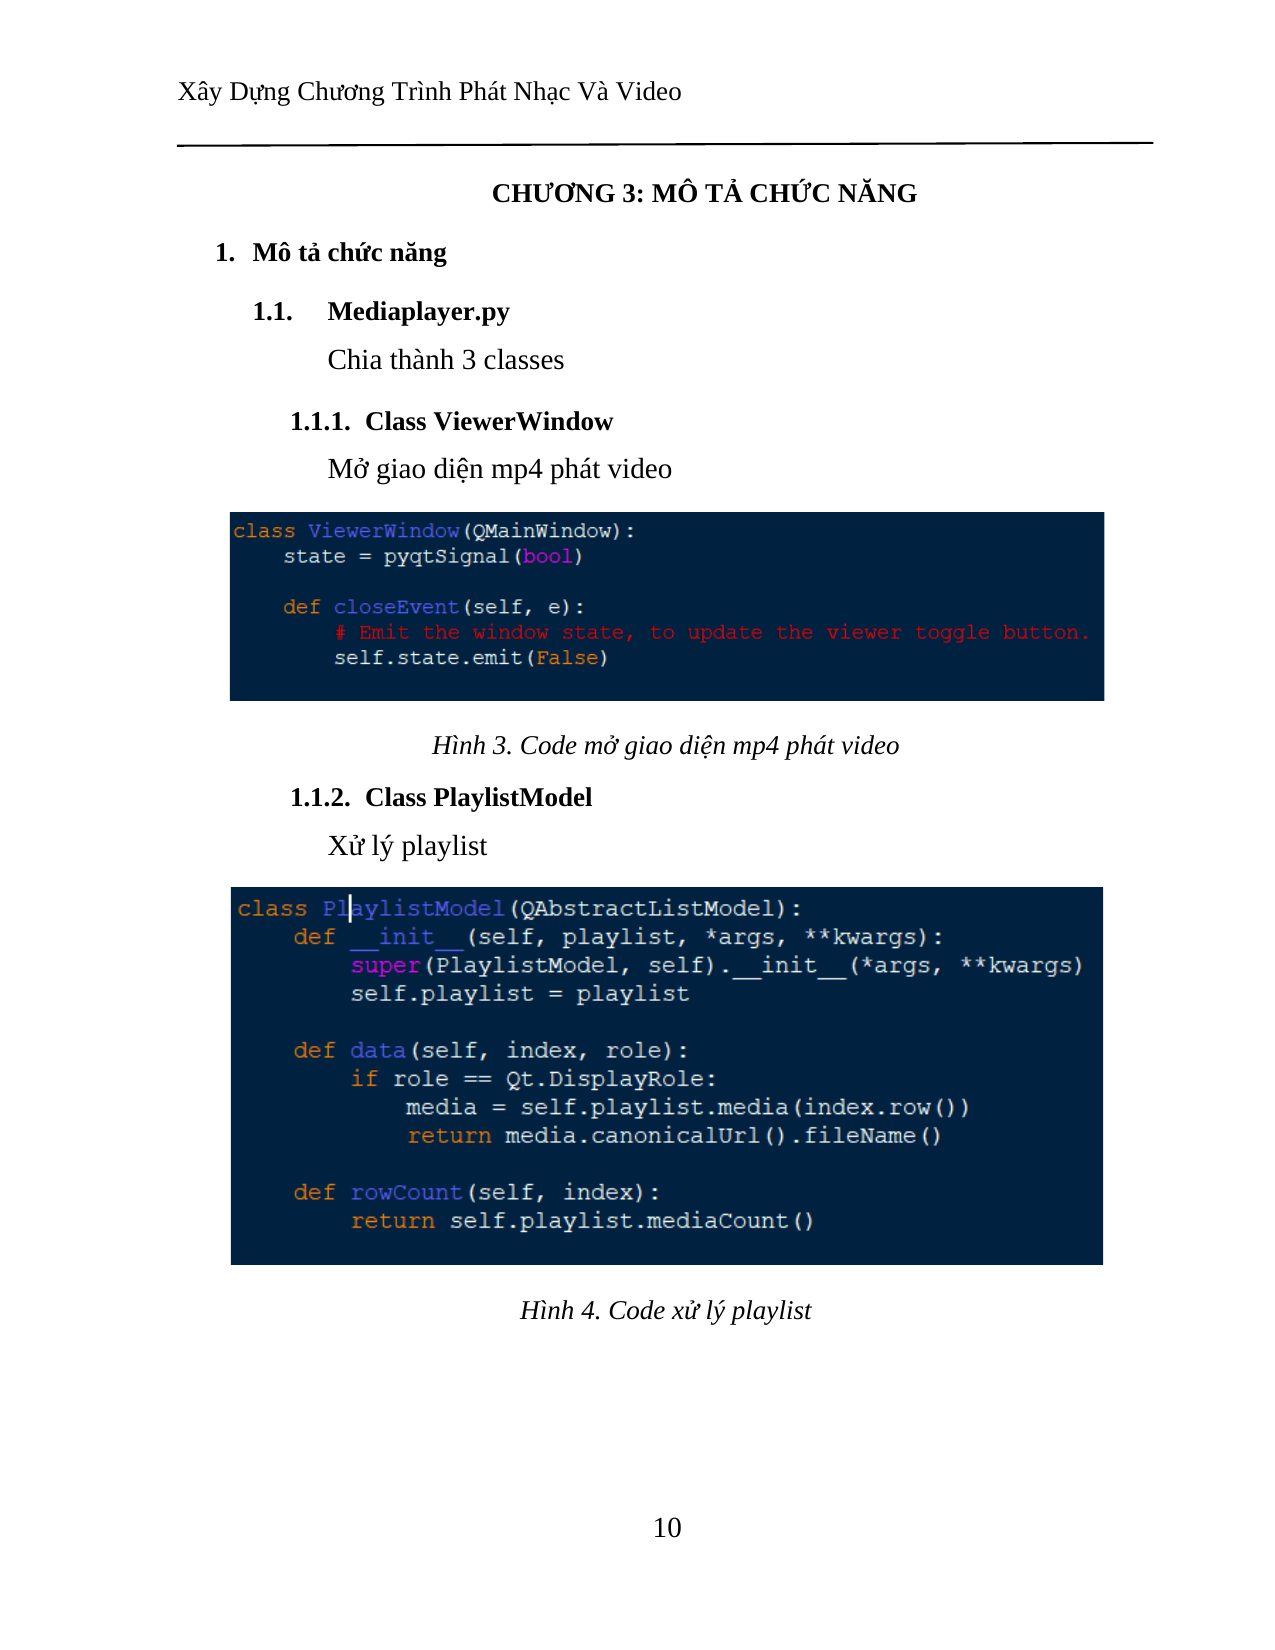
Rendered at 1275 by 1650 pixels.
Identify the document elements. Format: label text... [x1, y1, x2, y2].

text Xử lý playlist [290, 828, 1157, 862]
text Mở giao diện mp4 phát video [290, 452, 1157, 485]
picture [230, 887, 1104, 1265]
subtitle Mediaplayer.py [252, 296, 1157, 327]
subtitle Class PlaylistModel [290, 781, 1157, 813]
subtitle Class ViewerWindow [290, 405, 1157, 436]
subtitle CHƯƠNG 3: MÔ TẢ CHỨC NĂNG [252, 177, 1157, 208]
list Chia thành 3 classes [327, 342, 1157, 376]
subtitle Mô tả chức năng [215, 236, 1157, 267]
picture [229, 512, 1105, 701]
